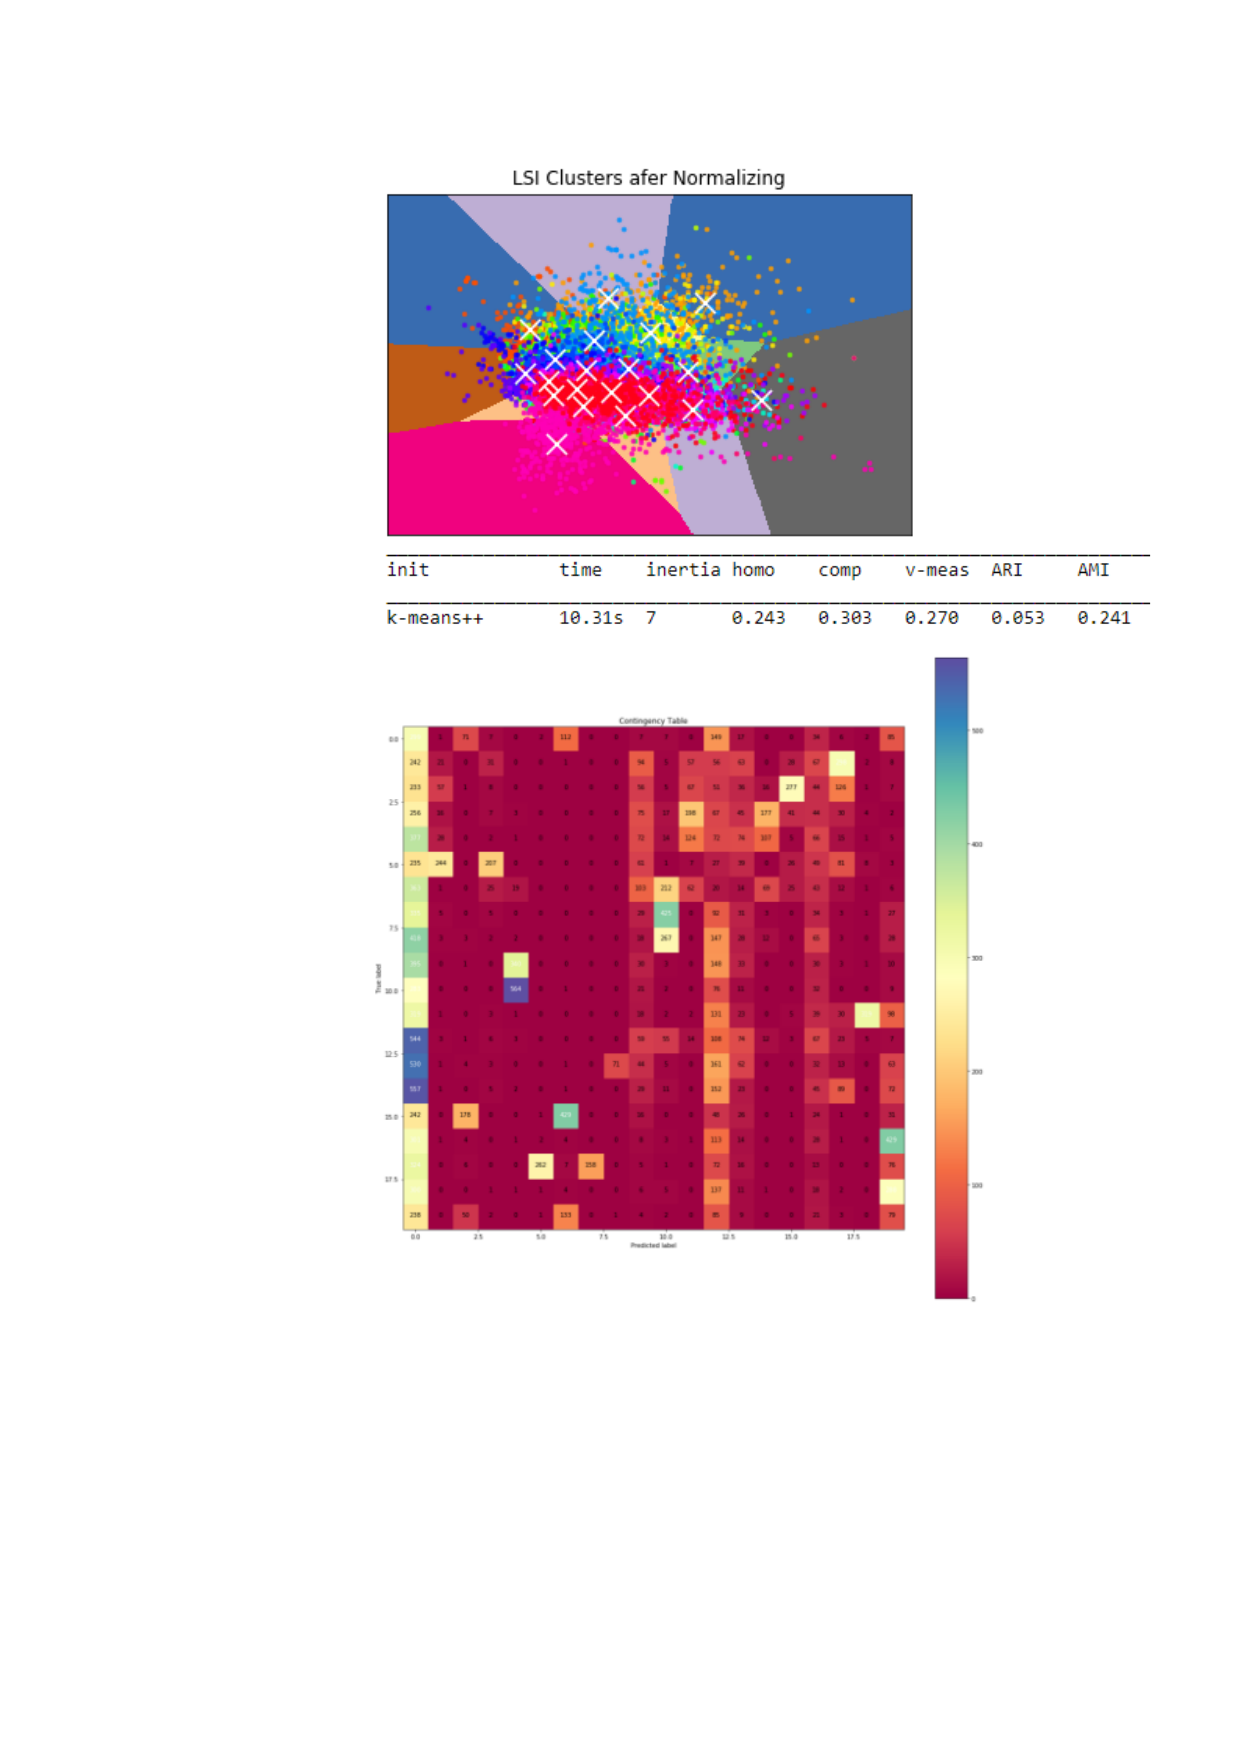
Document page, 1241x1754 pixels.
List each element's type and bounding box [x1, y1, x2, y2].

picture [375, 150, 1150, 1309]
